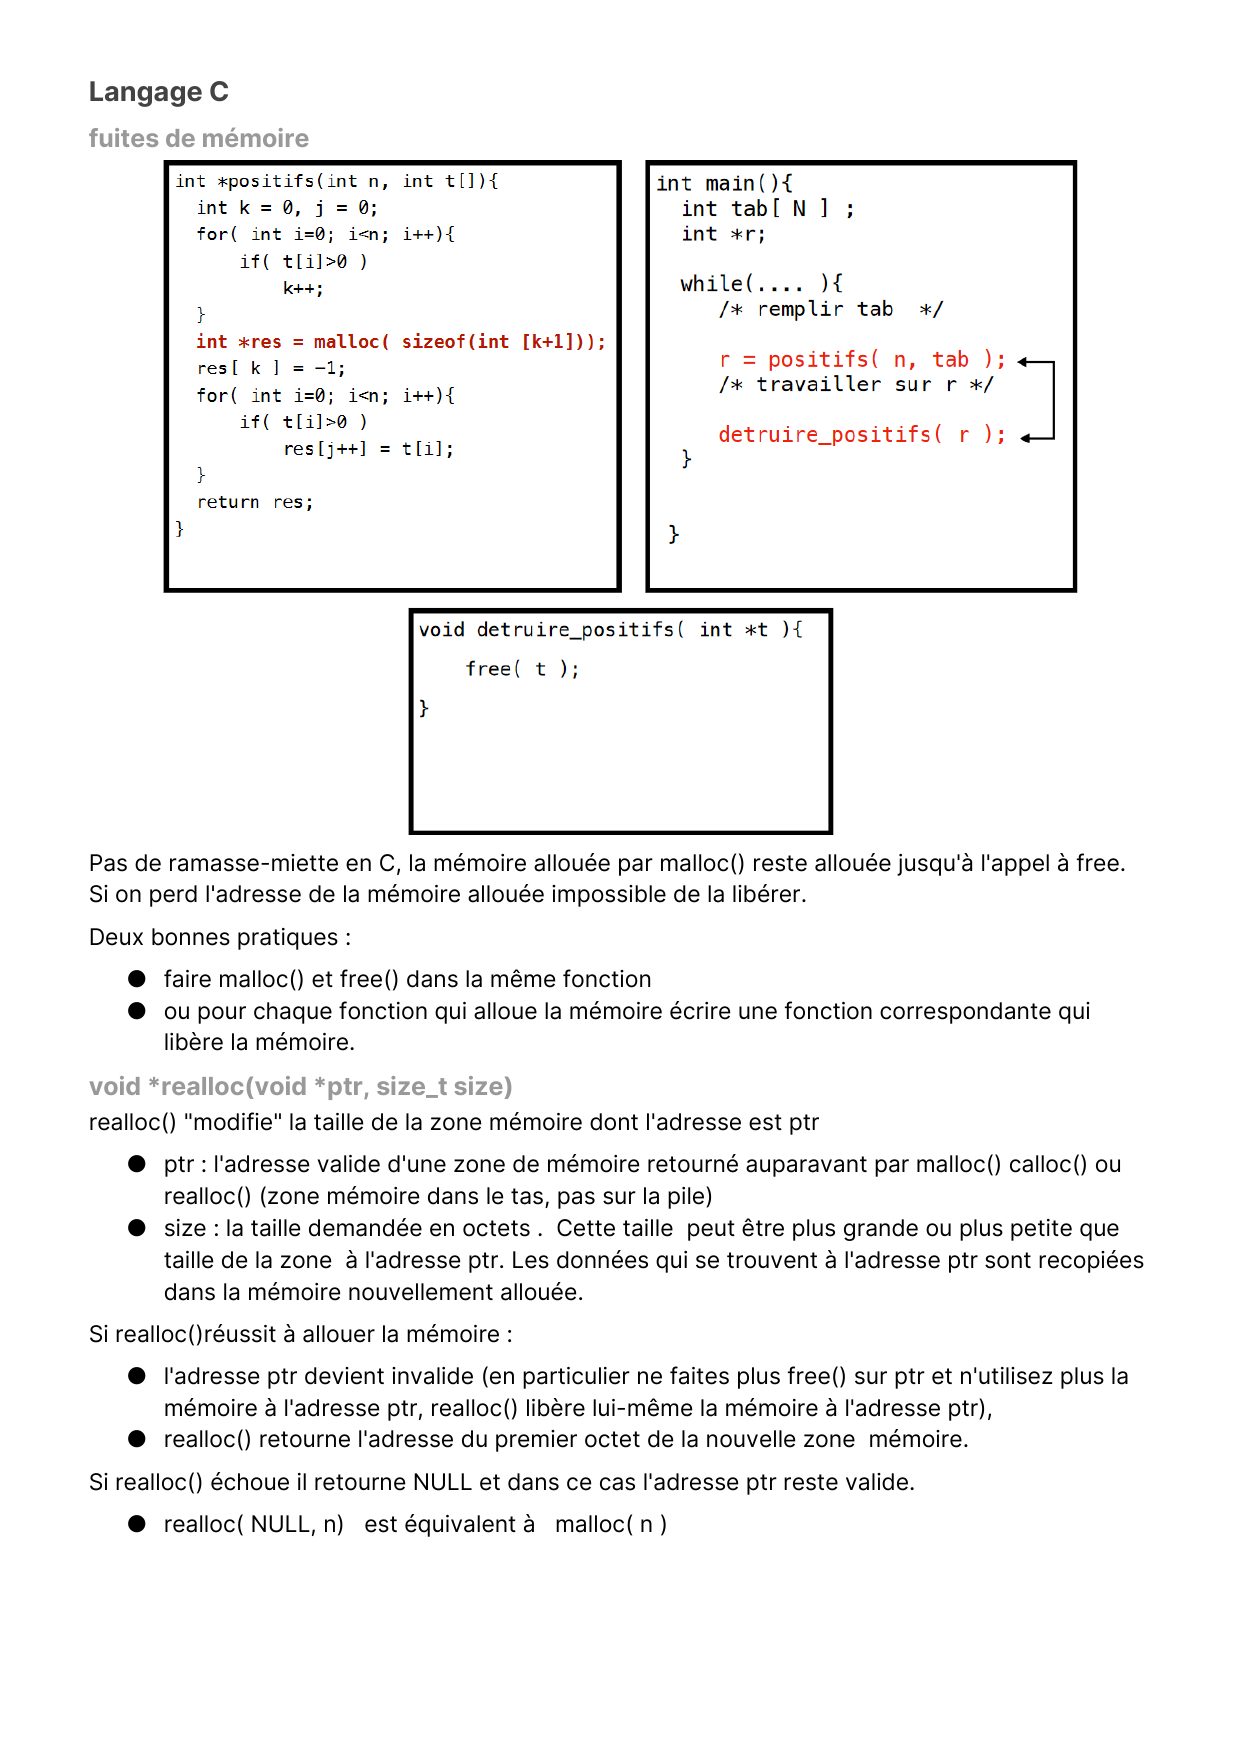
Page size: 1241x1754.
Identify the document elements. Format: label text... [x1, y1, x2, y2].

picture [406, 607, 834, 835]
text Deux bonnes pratiques : [88, 923, 1152, 951]
subtitle void *realloc(void *ptr, size_t size) [88, 1071, 1152, 1101]
text Si realloc() échoue il retourne NULL et dans ce cas l'adresse ptr reste valide. [88, 1468, 1152, 1496]
text Pas de ramasse-miette en C, la mémoire allouée par malloc() reste allouée jusqu'à l'appel à free. Si on perd l'adresse de la mémoire allouée impossible de la libérer. [88, 849, 1152, 908]
list realloc() retourne l'adresse du premier octet de la nouvelle zone mémoire. [126, 1426, 1152, 1453]
list ou pour chaque fonction qui alloue la mémoire écrire une fonction correspondante qui libère la mémoire. [126, 997, 1152, 1056]
subtitle fuites de mémoire [88, 123, 1152, 153]
list faire malloc() et free() dans la même fonction [126, 965, 1152, 993]
text realloc() "modifie" la taille de la zone mémoire dont l'adresse est ptr [88, 1108, 1152, 1136]
list ptr : l'adresse valide d'une zone de mémoire retourné auparavant par malloc() calloc() ou realloc() (zone mémoire dans le tas, pas sur la pile) [126, 1151, 1152, 1210]
picture [163, 160, 1078, 593]
list l'adresse ptr devient invalide (en particulier ne faites plus free() sur ptr et n'utilisez plus la mémoire à l'adresse ptr, realloc() libère lui-même la mémoire à l'adresse ptr), [126, 1362, 1152, 1422]
list realloc( NULL, n) est équivalent à malloc( n ) [126, 1510, 1152, 1538]
text Si realloc()réussit à allouer la mémoire : [88, 1320, 1152, 1348]
list size : la taille demandée en octets . Cette taille peut être plus grande ou plus petite que taille de la zone à l'adresse ptr. Les données qui se trouvent à l'adresse ptr sont recopiées dans la mémoire nouvellement allouée. [126, 1214, 1152, 1305]
